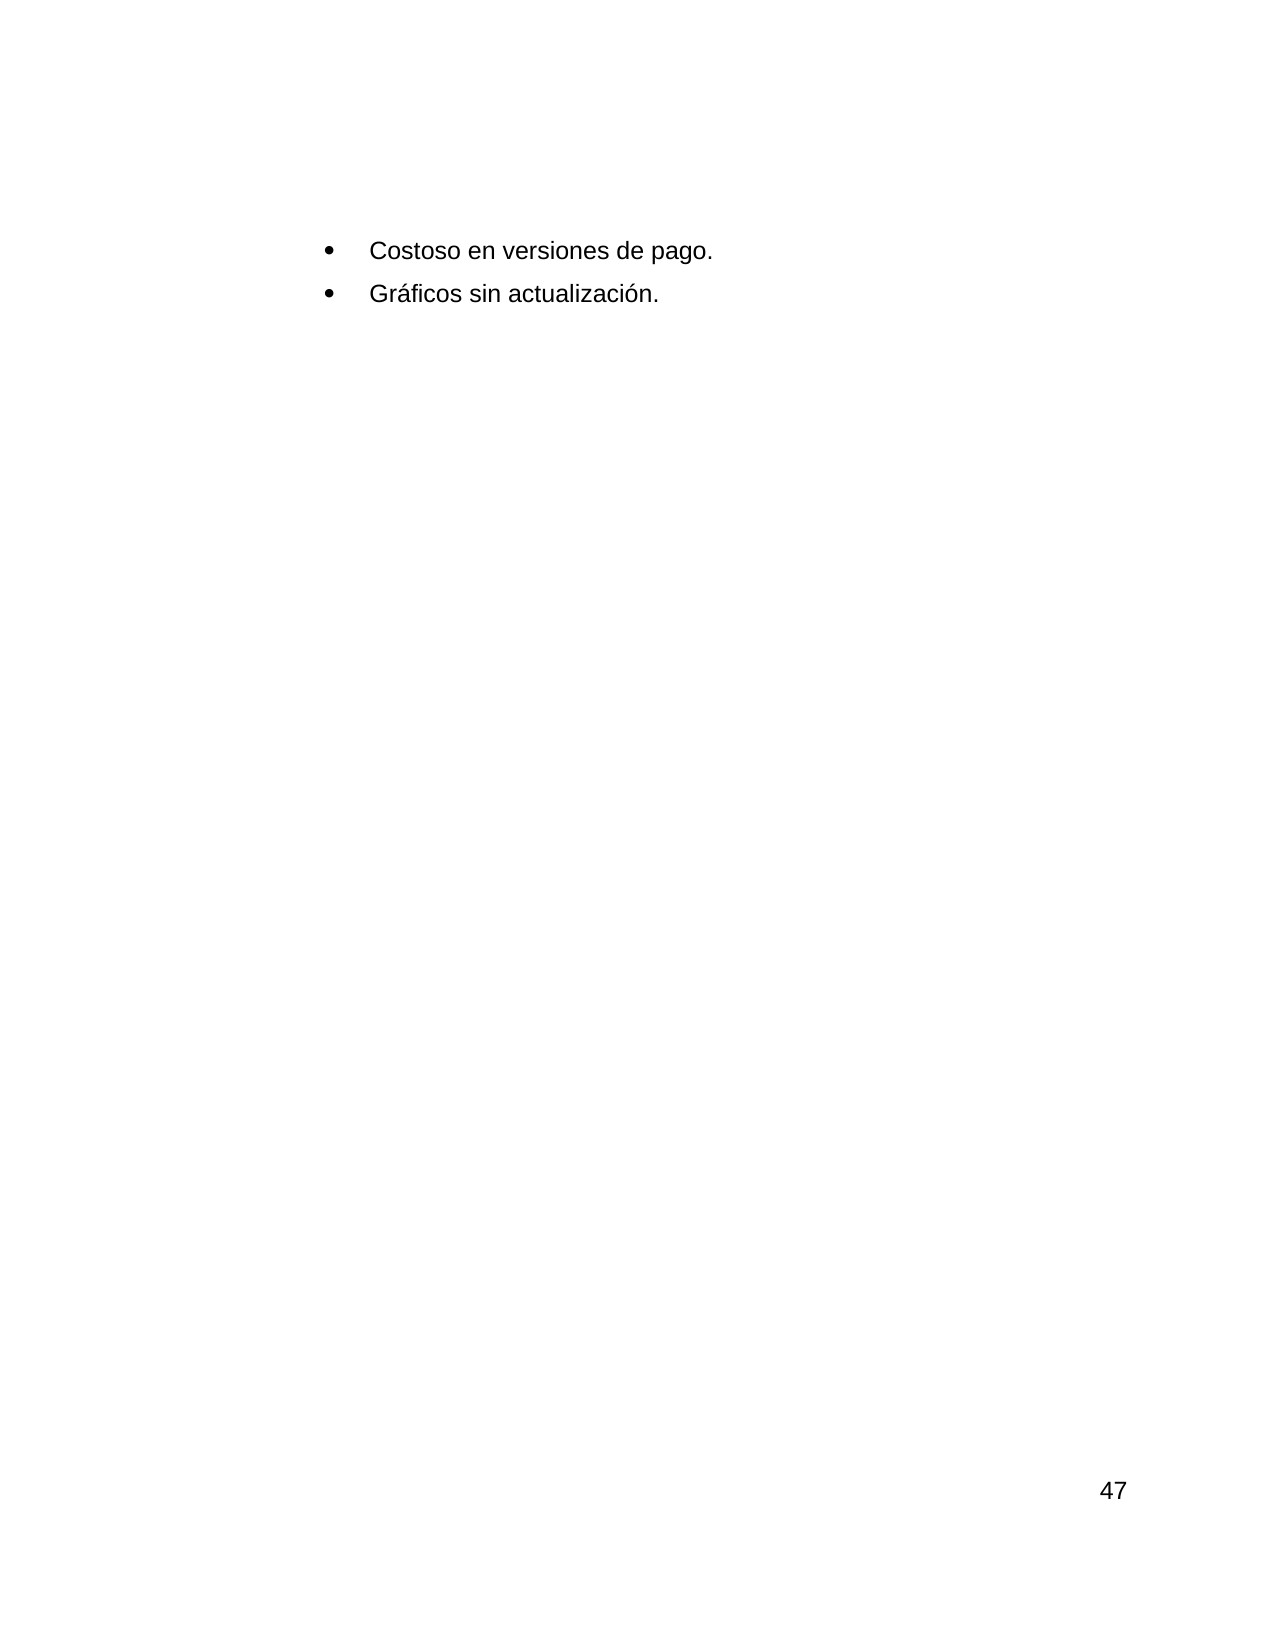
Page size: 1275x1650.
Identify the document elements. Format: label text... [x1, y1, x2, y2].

list Costoso en versiones de pago. [325, 236, 1127, 265]
list Gráficos sin actualización. [325, 279, 1127, 308]
